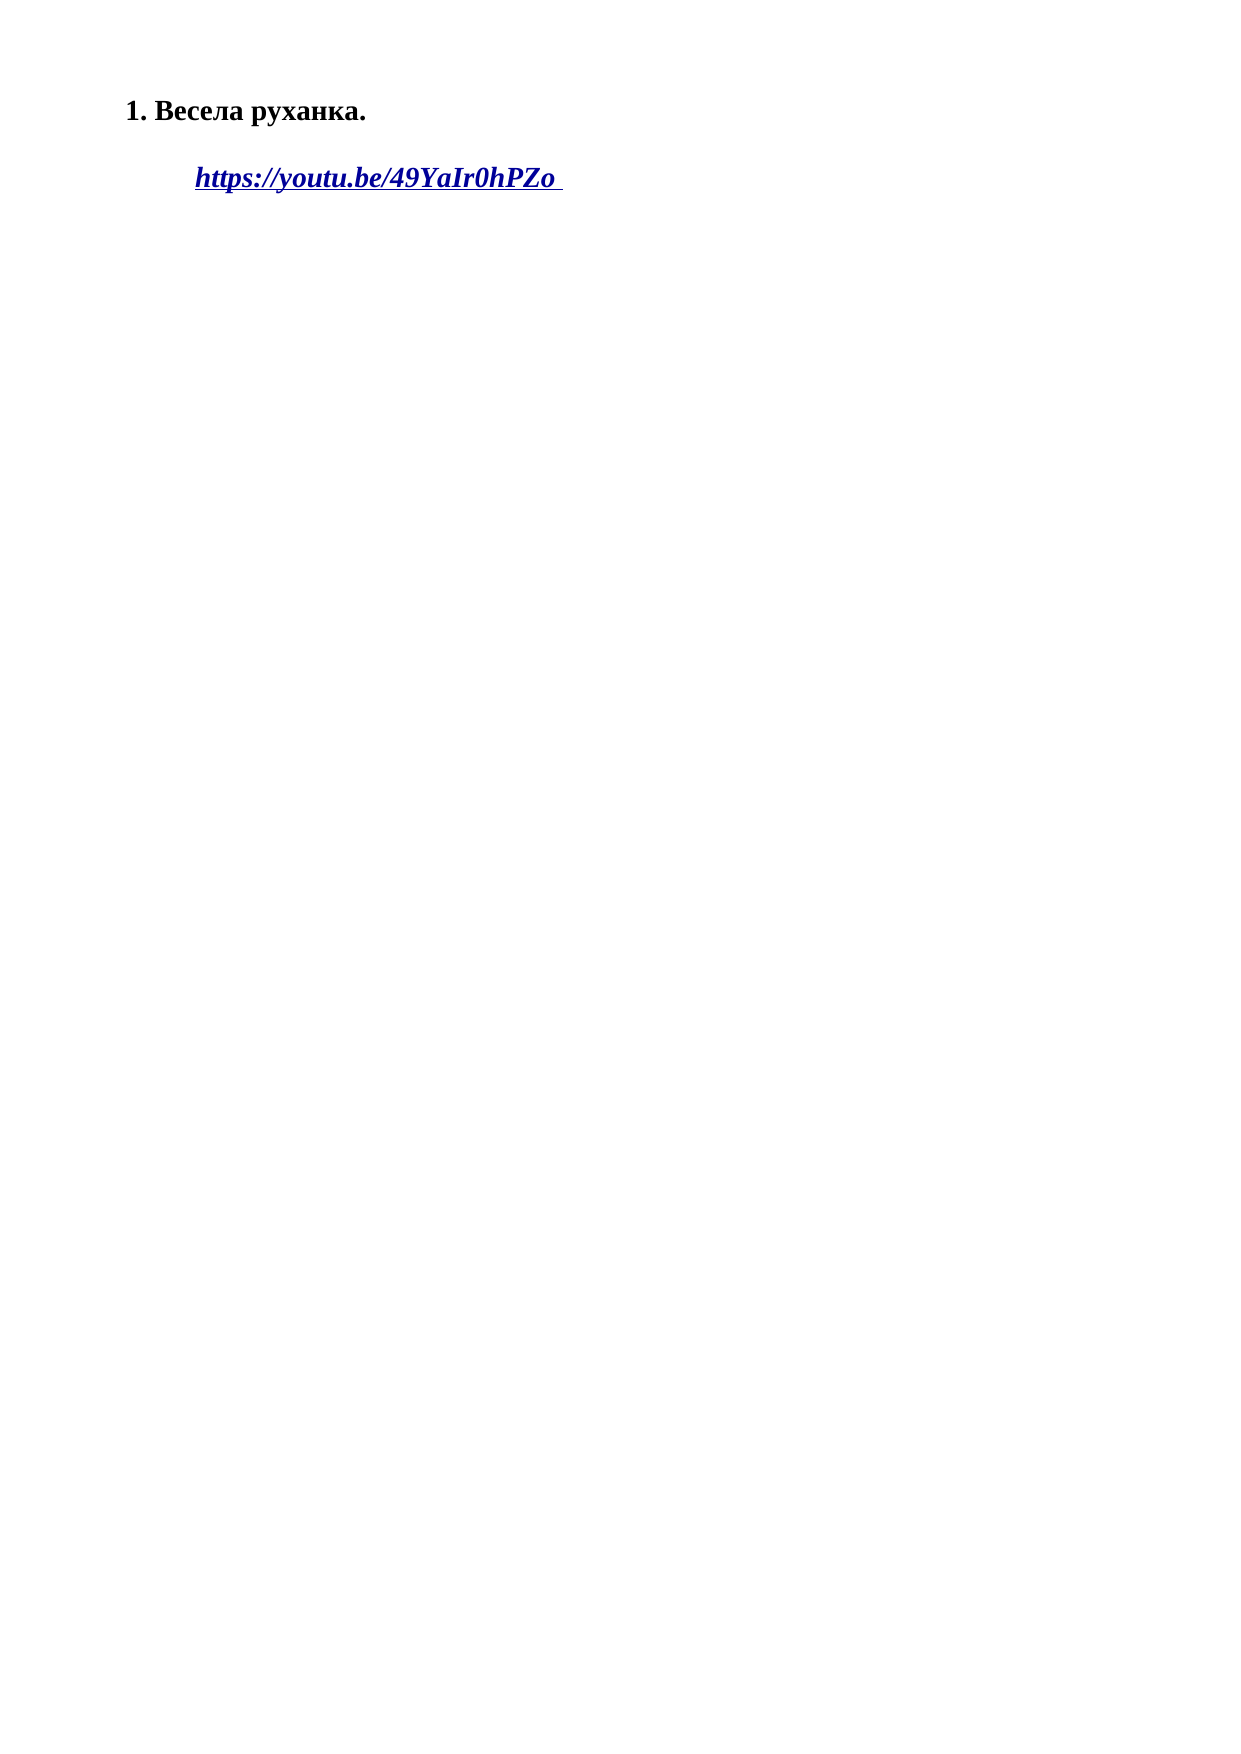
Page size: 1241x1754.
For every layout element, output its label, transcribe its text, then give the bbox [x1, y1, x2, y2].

text 1. Весела руханка. [89, 93, 1181, 126]
text https://youtu.be/49YaIr0hPZo [89, 160, 1181, 193]
